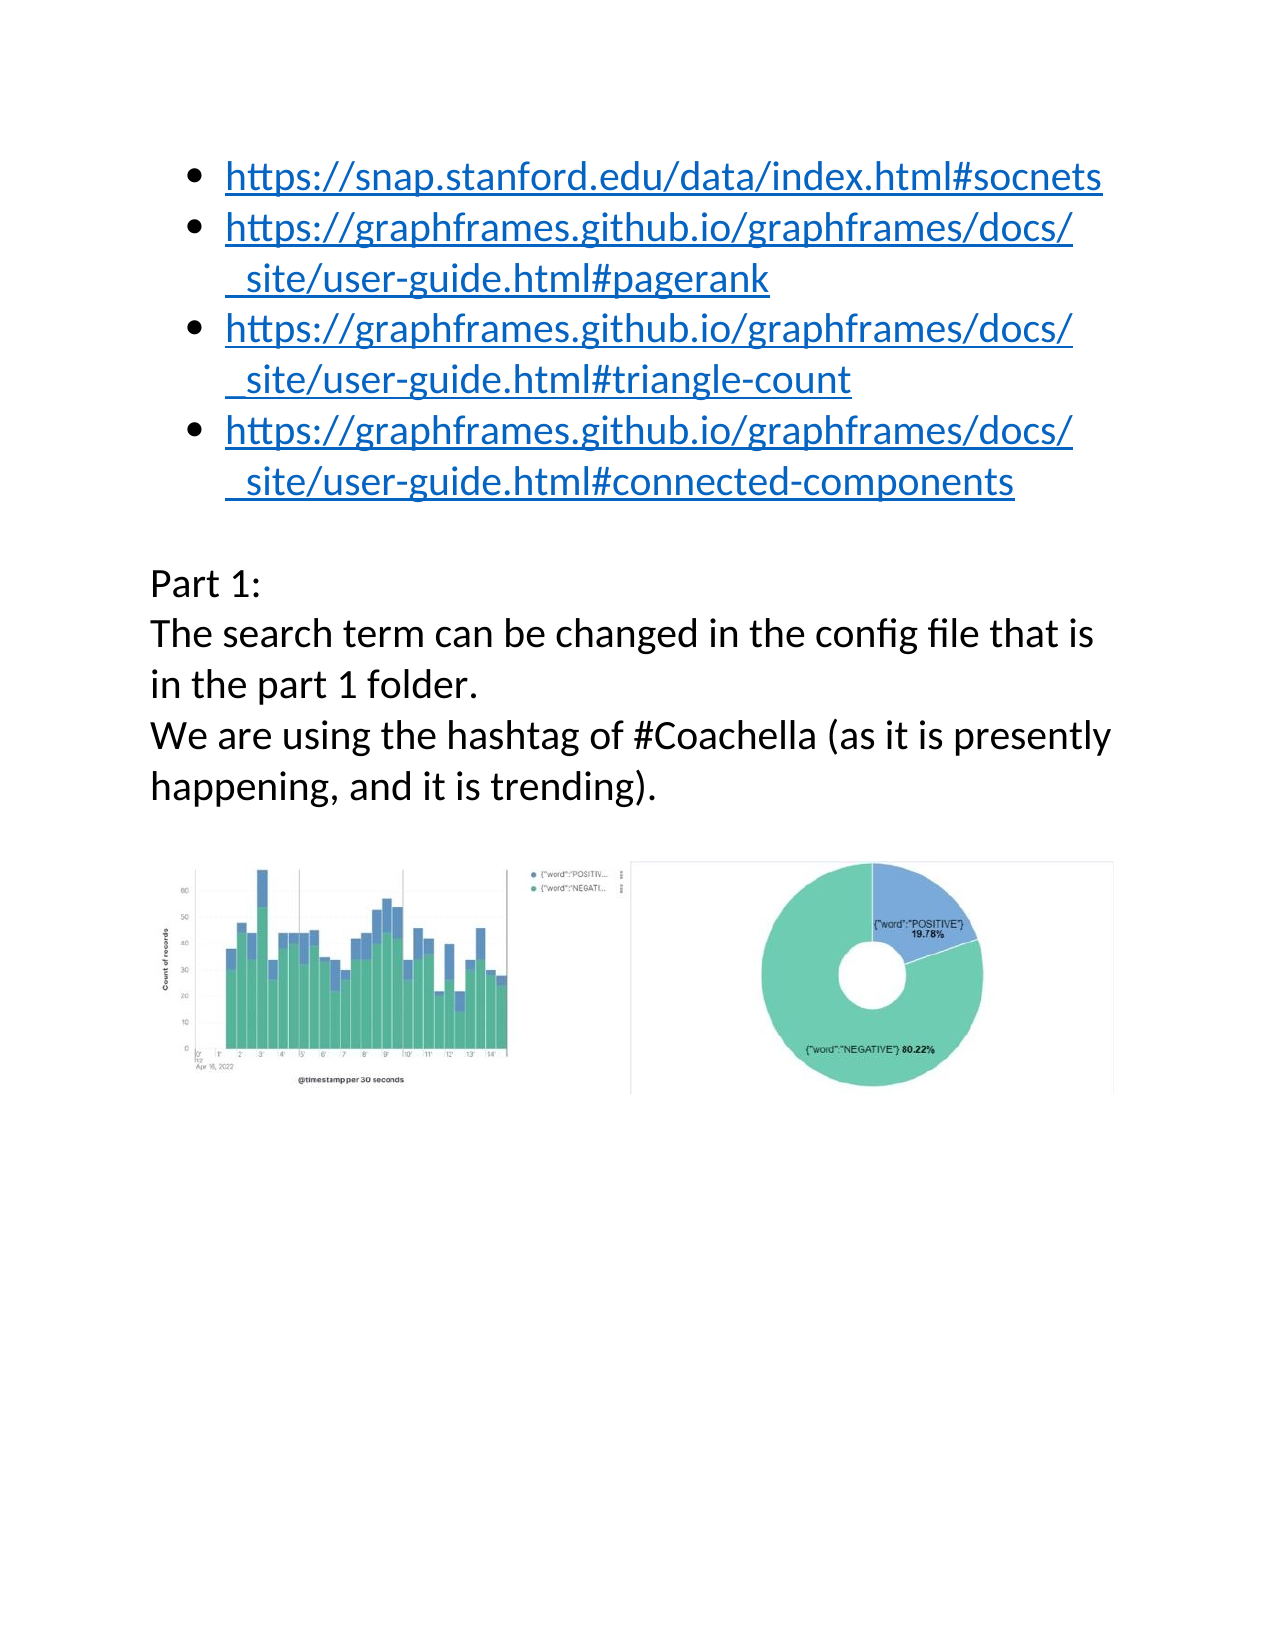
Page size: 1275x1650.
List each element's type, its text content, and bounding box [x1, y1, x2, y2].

text We are using the hashtag of #Coachella (as it is presently happening, and it is trending). [150, 709, 1125, 811]
text The search term can be changed in the config file that is in the part 1 folder. [150, 607, 1125, 709]
list https://graphframes.github.io/graphframes/docs/_site/user-guide.html#connected-components [187, 404, 1125, 506]
text Part 1: [150, 557, 1125, 607]
list https://graphframes.github.io/graphframes/docs/_site/user-guide.html#triangle-count [187, 302, 1125, 404]
list https://graphframes.github.io/graphframes/docs/_site/user-guide.html#pagerank [187, 201, 1125, 302]
list https://snap.stanford.edu/data/index.html#socnets [187, 150, 1125, 201]
picture [150, 861, 1114, 1094]
